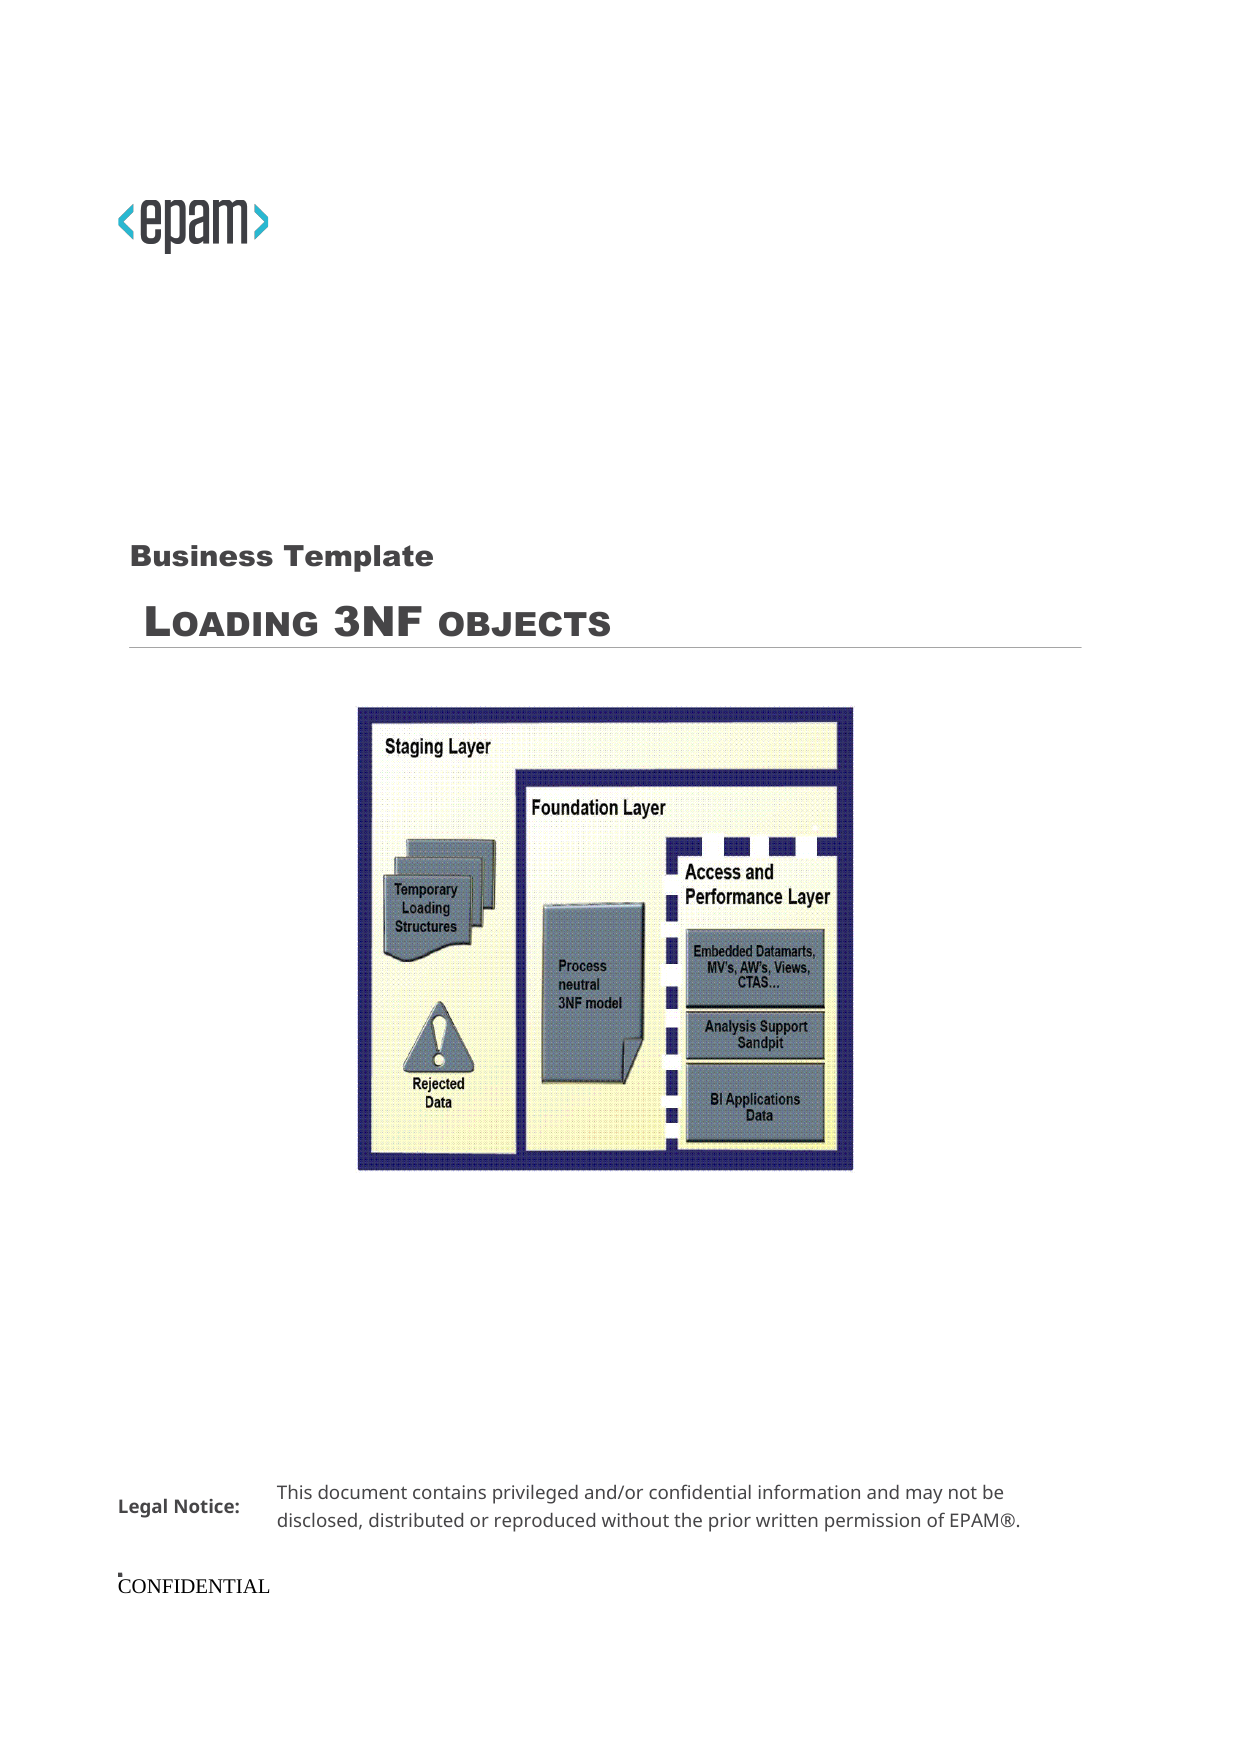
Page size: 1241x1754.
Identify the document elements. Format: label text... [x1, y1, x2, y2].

table_header Business Template Loading 3NF objects [118, 528, 1093, 692]
table_cell [118, 693, 1093, 1185]
picture [118, 200, 269, 254]
picture [355, 705, 856, 1173]
